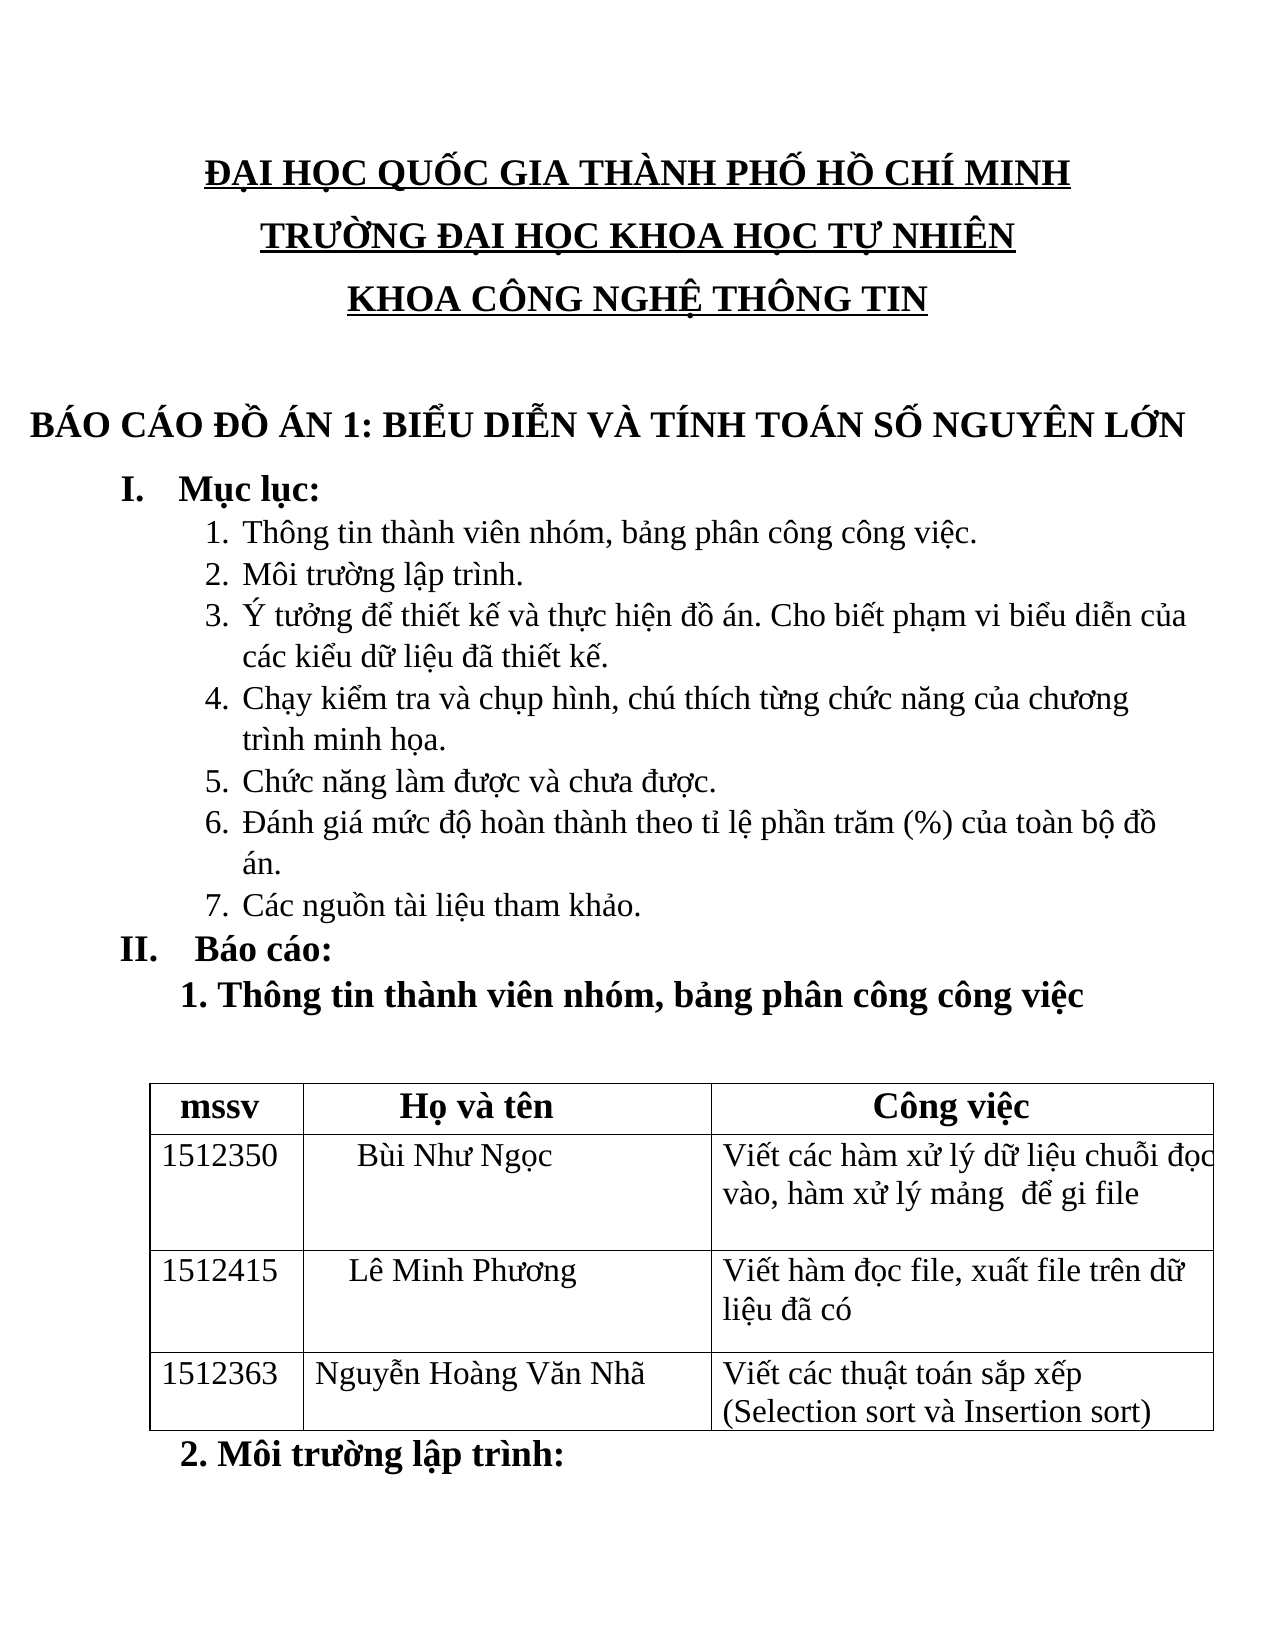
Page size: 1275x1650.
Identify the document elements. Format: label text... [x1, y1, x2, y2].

list Đánh giá mức độ hoàn thành theo tỉ lệ phần trăm (%) của toàn bộ đồ án. [204, 802, 1198, 882]
list Mục lục: [106, 466, 1198, 509]
text BÁO CÁO ĐỒ ÁN 1: BIỂU DIỄN VÀ TÍNH TOÁN SỐ NGUYÊN LỚN [17, 403, 1198, 446]
table_header Công việc [712, 1084, 1213, 1134]
text TRƯỜNG ĐẠI HỌC KHOA HỌC TỰ NHIÊN [150, 213, 1125, 256]
list Thông tin thành viên nhóm, bảng phân công công việc. [204, 513, 1198, 551]
table_header mssv [151, 1084, 303, 1134]
text KHOA CÔNG NGHỆ THÔNG TIN [150, 276, 1125, 319]
table_cell Lê Minh Phương [304, 1251, 711, 1352]
list Báo cáo: [119, 926, 1198, 969]
table_cell Bùi Như Ngọc [304, 1135, 711, 1249]
table_cell Nguyễn Hoàng Văn Nhã [304, 1353, 711, 1430]
list Môi trường lập trình. [204, 554, 1198, 592]
table_cell 1512350 [151, 1135, 303, 1249]
list Chạy kiểm tra và chụp hình, chú thích từng chức năng của chương trình minh họa. [204, 678, 1198, 758]
list Các nguồn tài liệu tham khảo. [204, 885, 1198, 923]
table_cell Viết các hàm xử lý dữ liệu chuỗi đọc vào, hàm xử lý mảng để gi file [712, 1135, 1213, 1249]
list Môi trường lập trình: [179, 1431, 1198, 1474]
list Thông tin thành viên nhóm, bảng phân công công việc [179, 973, 1198, 1016]
list Chức năng làm được và chưa được. [204, 761, 1198, 799]
list Ý tưởng để thiết kế và thực hiện đồ án. Cho biết phạm vi biểu diễn của các kiểu dữ liệu đã thiết kế. [204, 595, 1198, 675]
text ĐẠI HỌC QUỐC GIA THÀNH PHỐ HỒ CHÍ MINH [150, 150, 1125, 193]
table_cell 1512363 [151, 1353, 303, 1430]
table_header Họ và tên [304, 1084, 711, 1134]
table_cell Viết các thuật toán sắp xếp (Selection sort và Insertion sort) [712, 1353, 1213, 1430]
table_cell 1512415 [151, 1251, 303, 1352]
table_cell Viết hàm đọc file, xuất file trên dữ liệu đã có [712, 1251, 1213, 1352]
